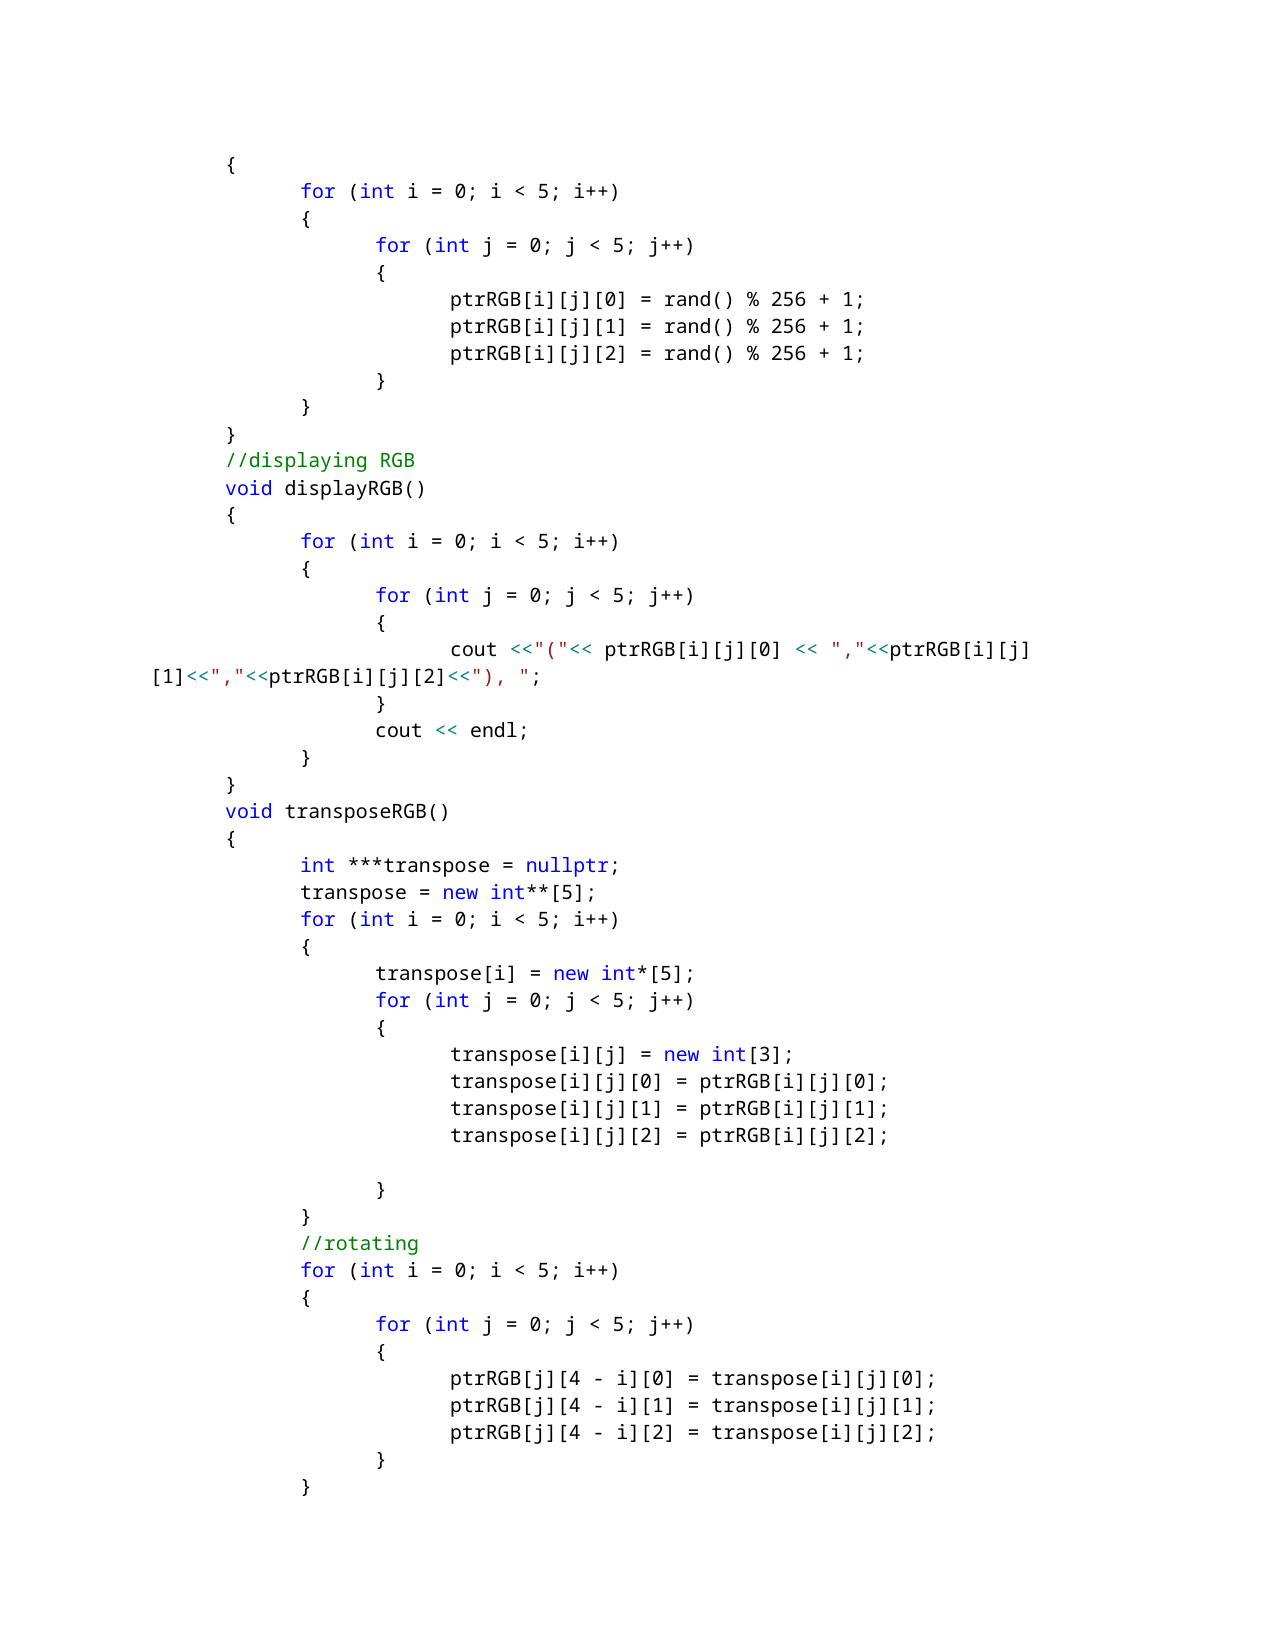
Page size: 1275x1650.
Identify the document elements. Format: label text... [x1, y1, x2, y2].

text void transposeRGB() [150, 797, 1125, 824]
text } [150, 771, 1125, 797]
text ptrRGB[i][j][1] = rand() % 256 + 1; [150, 312, 1125, 339]
text //displaying RGB [150, 447, 1125, 474]
text for (int i = 0; i < 5; i++) [150, 528, 1125, 555]
text for (int i = 0; i < 5; i++) [150, 905, 1125, 932]
text //rotating [150, 1229, 1125, 1256]
text } [150, 393, 1125, 420]
text transpose[i] = new int*[5]; [150, 959, 1125, 986]
text ptrRGB[j][4 - i][1] = transpose[i][j][1]; [150, 1391, 1125, 1418]
text { [150, 204, 1125, 231]
text } [150, 366, 1125, 393]
text { [150, 1013, 1125, 1040]
text ptrRGB[j][4 - i][0] = transpose[i][j][0]; [150, 1364, 1125, 1391]
text } [150, 1202, 1125, 1229]
text transpose = new int**[5]; [150, 878, 1125, 905]
text cout <<"("<< ptrRGB[i][j][0] << ","<<ptrRGB[i][j][1]<<","<<ptrRGB[i][j][2]<<"), "; [150, 636, 1125, 689]
text { [150, 609, 1125, 636]
text { [150, 258, 1125, 285]
text } [150, 420, 1125, 447]
text } [150, 1472, 1125, 1499]
text { [150, 1283, 1125, 1310]
text { [150, 932, 1125, 959]
text for (int i = 0; i < 5; i++) [150, 177, 1125, 204]
text ptrRGB[i][j][0] = rand() % 256 + 1; [150, 285, 1125, 312]
text transpose[i][j] = new int[3]; [150, 1040, 1125, 1067]
text transpose[i][j][1] = ptrRGB[i][j][1]; [150, 1094, 1125, 1121]
text for (int j = 0; j < 5; j++) [150, 1310, 1125, 1337]
text cout << endl; [150, 717, 1125, 743]
text ptrRGB[j][4 - i][2] = transpose[i][j][2]; [150, 1418, 1125, 1445]
text { [150, 501, 1125, 528]
text for (int j = 0; j < 5; j++) [150, 231, 1125, 258]
text for (int j = 0; j < 5; j++) [150, 986, 1125, 1013]
text { [150, 150, 1125, 177]
text int ***transpose = nullptr; [150, 851, 1125, 878]
text } [150, 689, 1125, 717]
text void displayRGB() [150, 474, 1125, 501]
text { [150, 1337, 1125, 1364]
text transpose[i][j][2] = ptrRGB[i][j][2]; [150, 1121, 1125, 1148]
text } [150, 1175, 1125, 1202]
text for (int i = 0; i < 5; i++) [150, 1256, 1125, 1283]
text } [150, 1445, 1125, 1472]
text { [150, 555, 1125, 582]
text { [150, 824, 1125, 851]
text } [150, 743, 1125, 771]
text transpose[i][j][0] = ptrRGB[i][j][0]; [150, 1067, 1125, 1094]
text ptrRGB[i][j][2] = rand() % 256 + 1; [150, 339, 1125, 366]
text for (int j = 0; j < 5; j++) [150, 582, 1125, 609]
